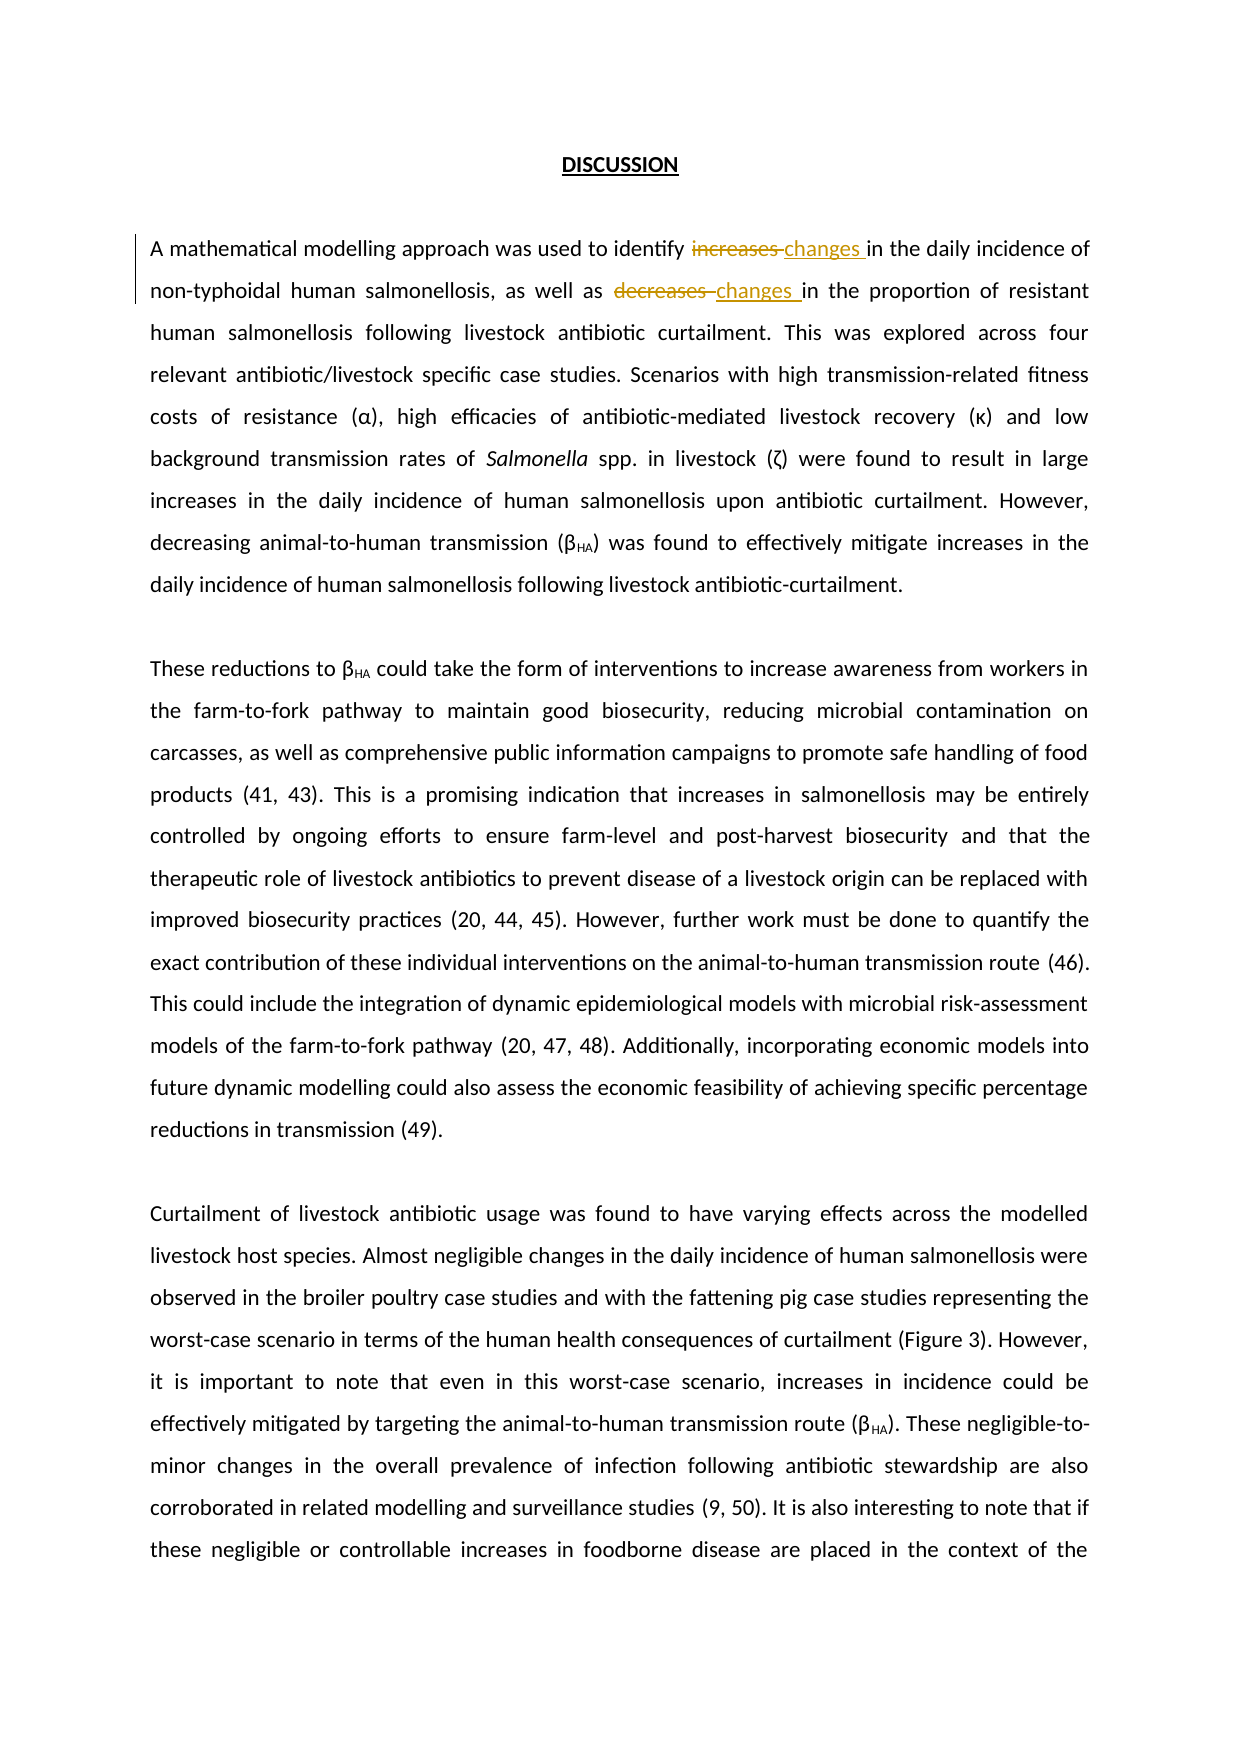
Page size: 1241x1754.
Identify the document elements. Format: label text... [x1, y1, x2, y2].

text DISCUSSION [150, 150, 1090, 178]
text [150, 1199, 1090, 1563]
text These reductions to βHA could take the form of interventions to increase awareness from workers in the farm-to-fork pathway to maintain good biosecurity, reducing microbial contamination on carcasses, as well as comprehensive public information campaigns to promote safe handling of food products (41, 43). This is a promising indication that increases in salmonellosis may be entirely controlled by ongoing efforts to ensure farm-level and post-harvest biosecurity and that the therapeutic role of livestock antibiotics to prevent disease of a livestock origin can be replaced with improved biosecurity practices (20, 44, 45). However, further work must be done to quantify the exact contribution of these individual interventions on the animal-to-human transmission route (46). This could include the integration of dynamic epidemiological models with microbial risk-assessment models of the farm-to-fork pathway (20, 47, 48). Additionally, incorporating economic models into future dynamic modelling could also assess the economic feasibility of achieving specific percentage reductions in transmission (49). [150, 654, 1090, 1143]
text A mathematical modelling approach was used to identify in the daily incidence of non-typhoidal human salmonellosis, as well as in the proportion of resistant human salmonellosis following livestock antibiotic curtailment. This was explored across four relevant antibiotic/livestock specific case studies. Scenarios with high transmission-related fitness costs of resistance (α), high efficacies of antibiotic-mediated livestock recovery (κ) and low background transmission rates of Salmonella spp. in livestock (ζ) were found to result in large increases in the daily incidence of human salmonellosis upon antibiotic curtailment. However, decreasing animal-to-human transmission (βHA) was found to effectively mitigate increases in the daily incidence of human salmonellosis following livestock antibiotic-curtailment. [150, 234, 1090, 598]
